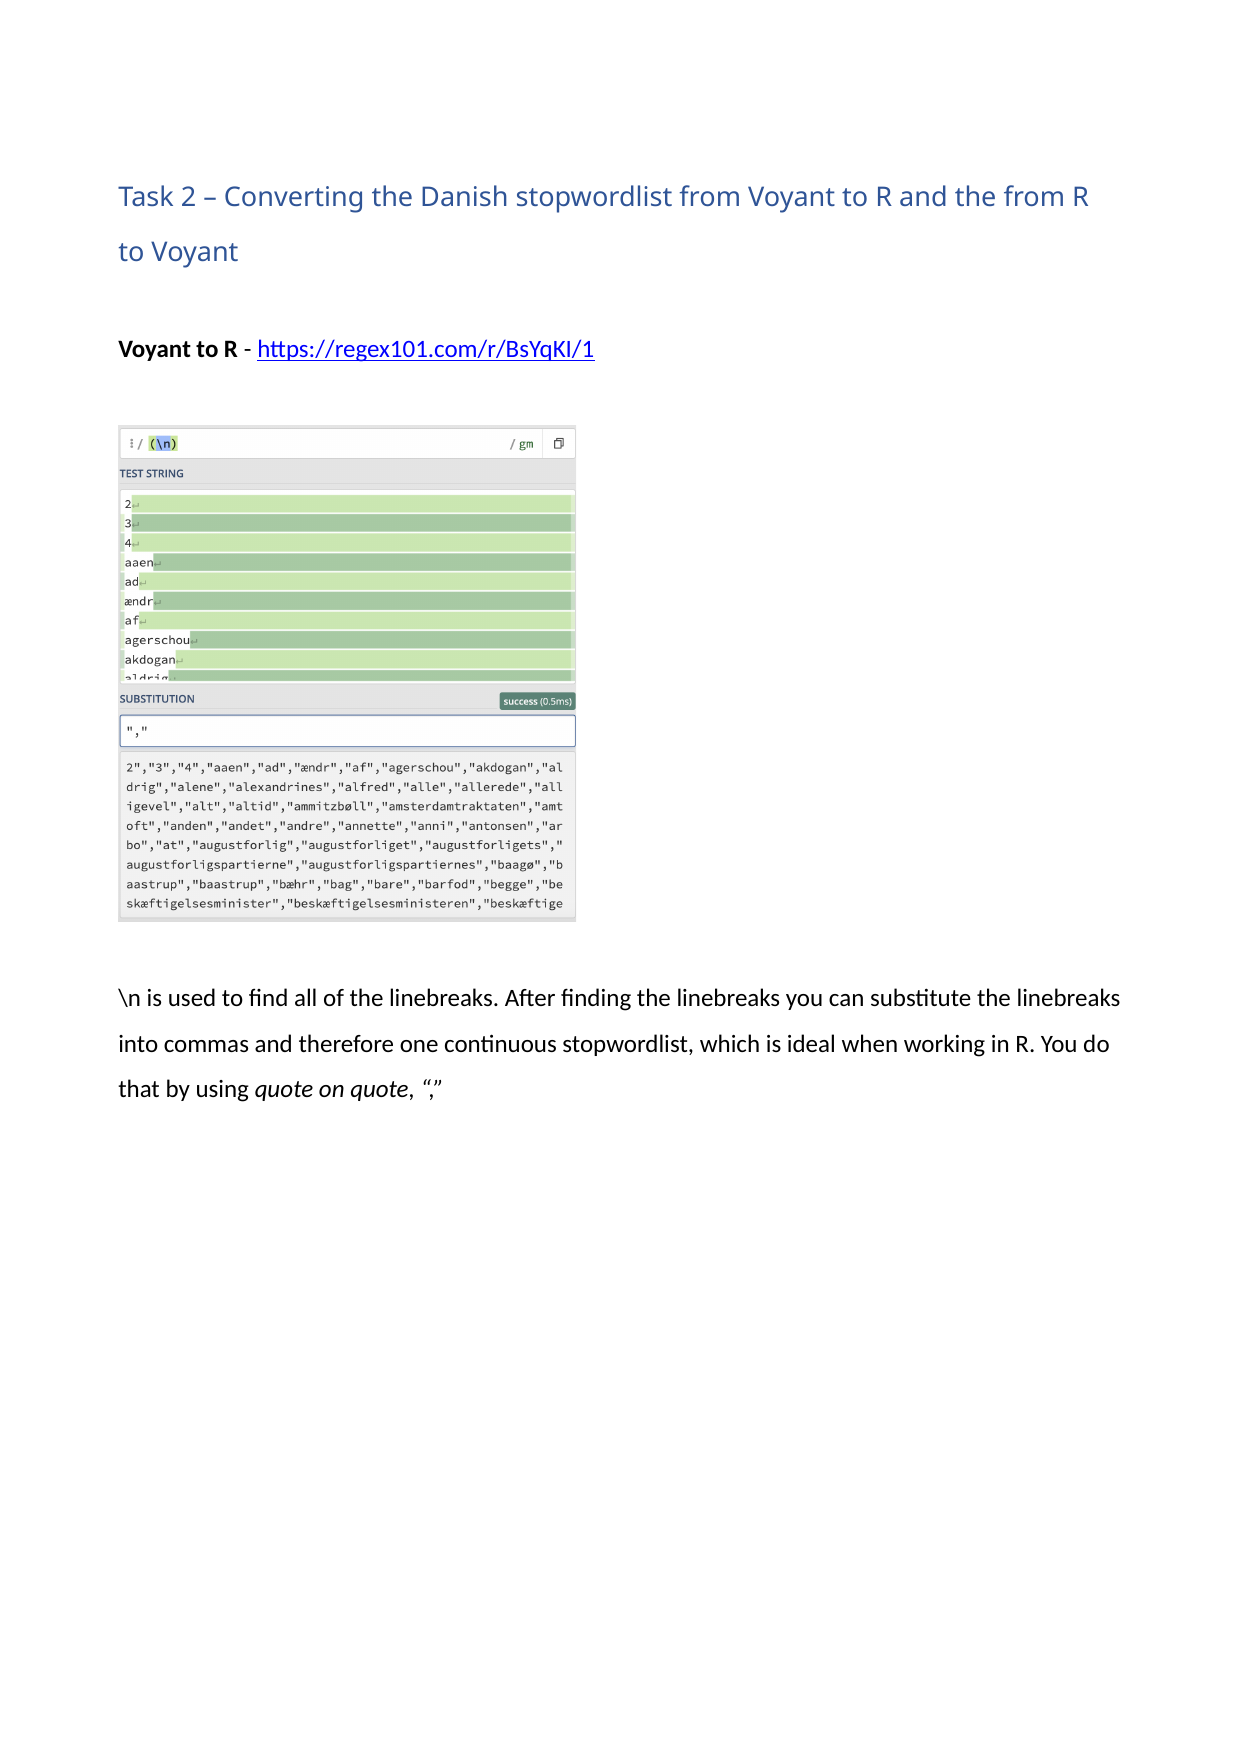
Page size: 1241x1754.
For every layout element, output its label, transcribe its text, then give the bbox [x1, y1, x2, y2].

picture [118, 425, 577, 922]
text \n is used to find all of the linebreaks. After finding the linebreaks you can substitute the linebreaks into commas and therefore one continuous stopwordlist, which is ideal when working in R. You do that by using quote on quote, “,” [118, 982, 1122, 1104]
subtitle Task 2 – Converting the Danish stopwordlist from Voyant to R and the from R to Voyant [118, 177, 1122, 269]
text Voyant to R - https://regex101.com/r/BsYqKI/1 [118, 333, 1122, 364]
